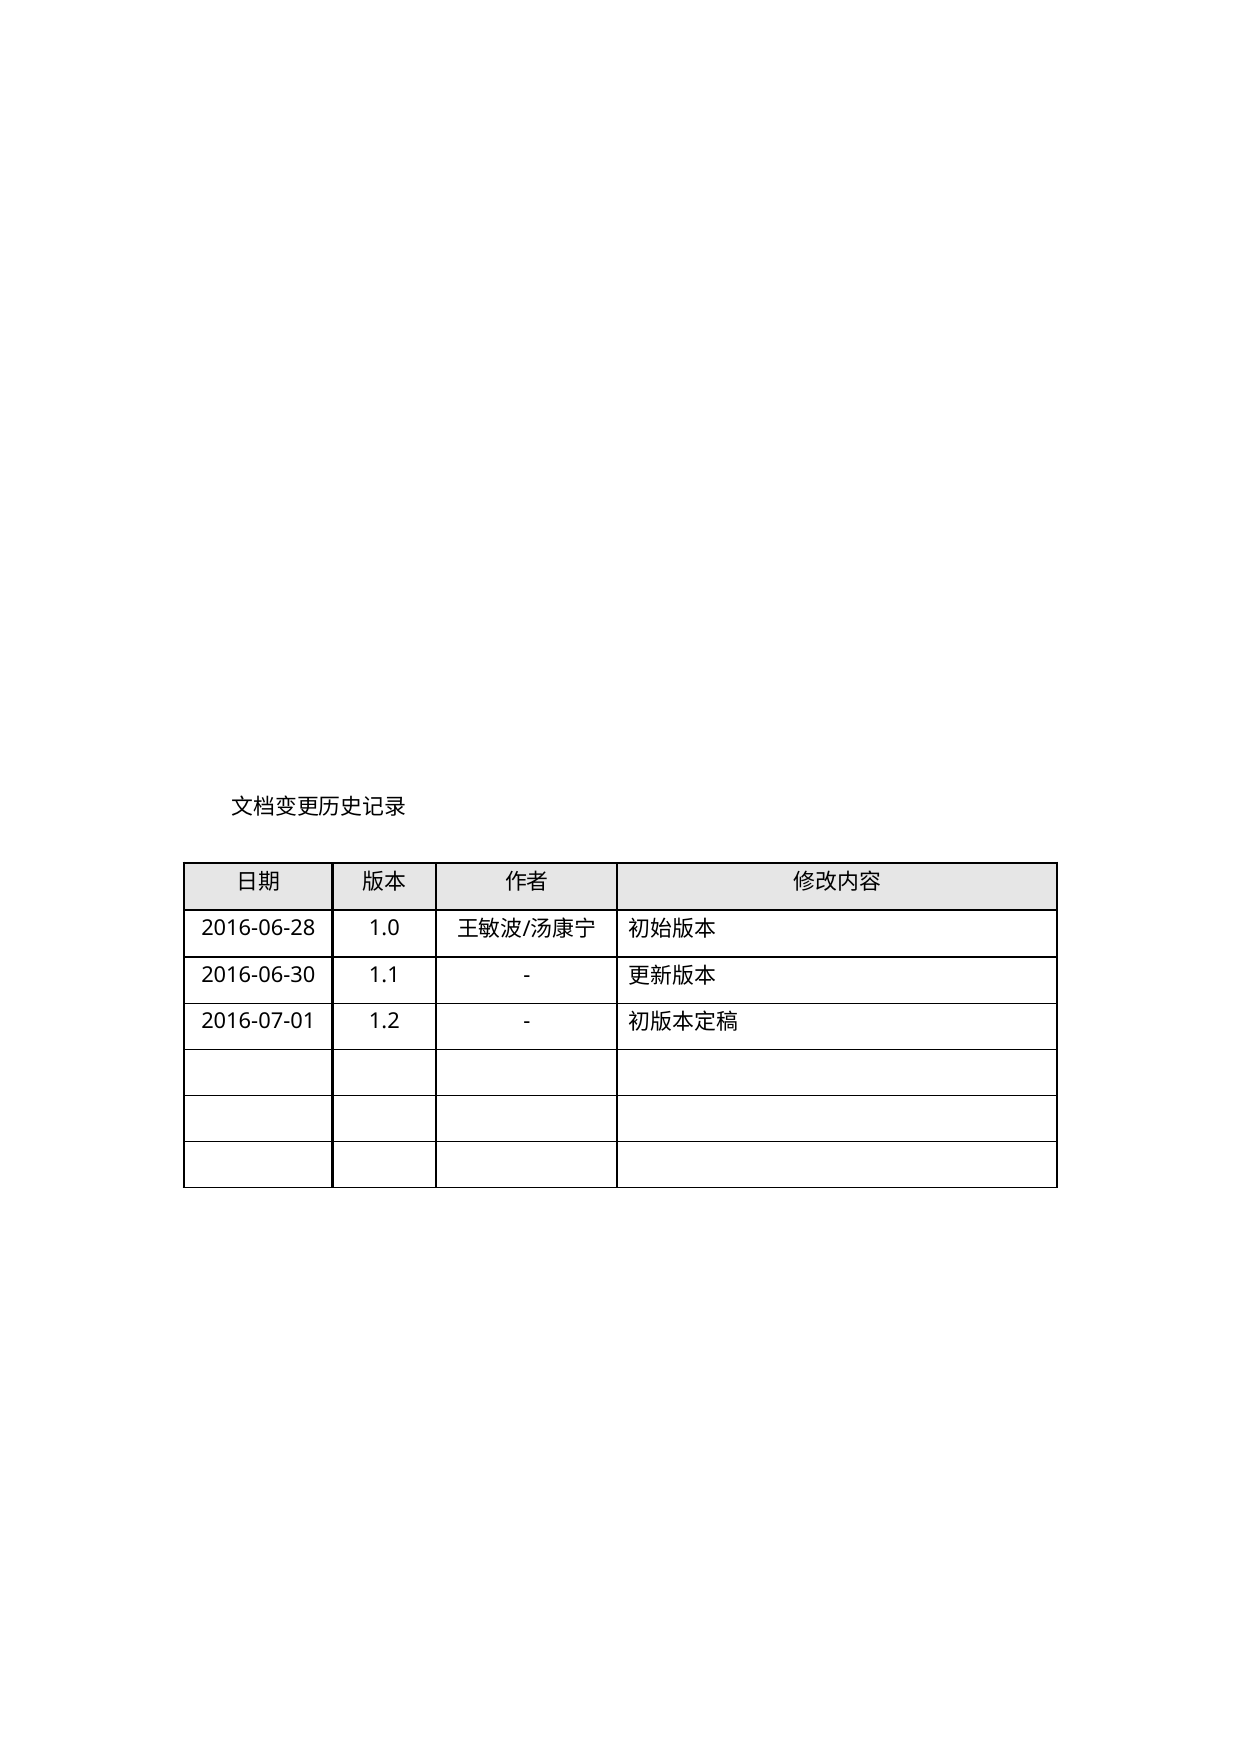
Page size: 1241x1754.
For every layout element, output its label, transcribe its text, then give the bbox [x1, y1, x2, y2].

table_cell [437, 1142, 616, 1187]
table_cell 2016-06-28 [185, 911, 331, 956]
table_cell 1.0 [334, 911, 435, 956]
table_cell 初始版本 [618, 911, 1056, 956]
table_cell [618, 1096, 1056, 1141]
table_cell - [437, 958, 616, 1003]
table_header 作者 [437, 864, 616, 909]
table_cell 2016-07-01 [185, 1004, 331, 1049]
table_cell [185, 1050, 331, 1095]
table_cell [334, 1142, 435, 1187]
table_cell [618, 1050, 1056, 1095]
text 文档变更历史记录 [187, 788, 1053, 821]
table_cell [334, 1096, 435, 1141]
table_cell [185, 1142, 331, 1187]
table_cell 2016-06-30 [185, 958, 331, 1003]
table_cell 初版本定稿 [618, 1004, 1056, 1049]
table_cell [437, 1050, 616, 1095]
table_header 版本 [334, 864, 435, 909]
table_cell 王敏波/汤康宁 [437, 911, 616, 956]
table_cell [185, 1096, 331, 1141]
table_header 修改内容 [618, 864, 1056, 909]
table_cell - [437, 1004, 616, 1049]
table_header 日期 [185, 864, 331, 909]
table_cell 1.1 [334, 958, 435, 1003]
table_cell 更新版本 [618, 958, 1056, 1003]
table_cell [334, 1050, 435, 1095]
table_cell [618, 1142, 1056, 1187]
table_cell [437, 1096, 616, 1141]
table_cell 1.2 [334, 1004, 435, 1049]
